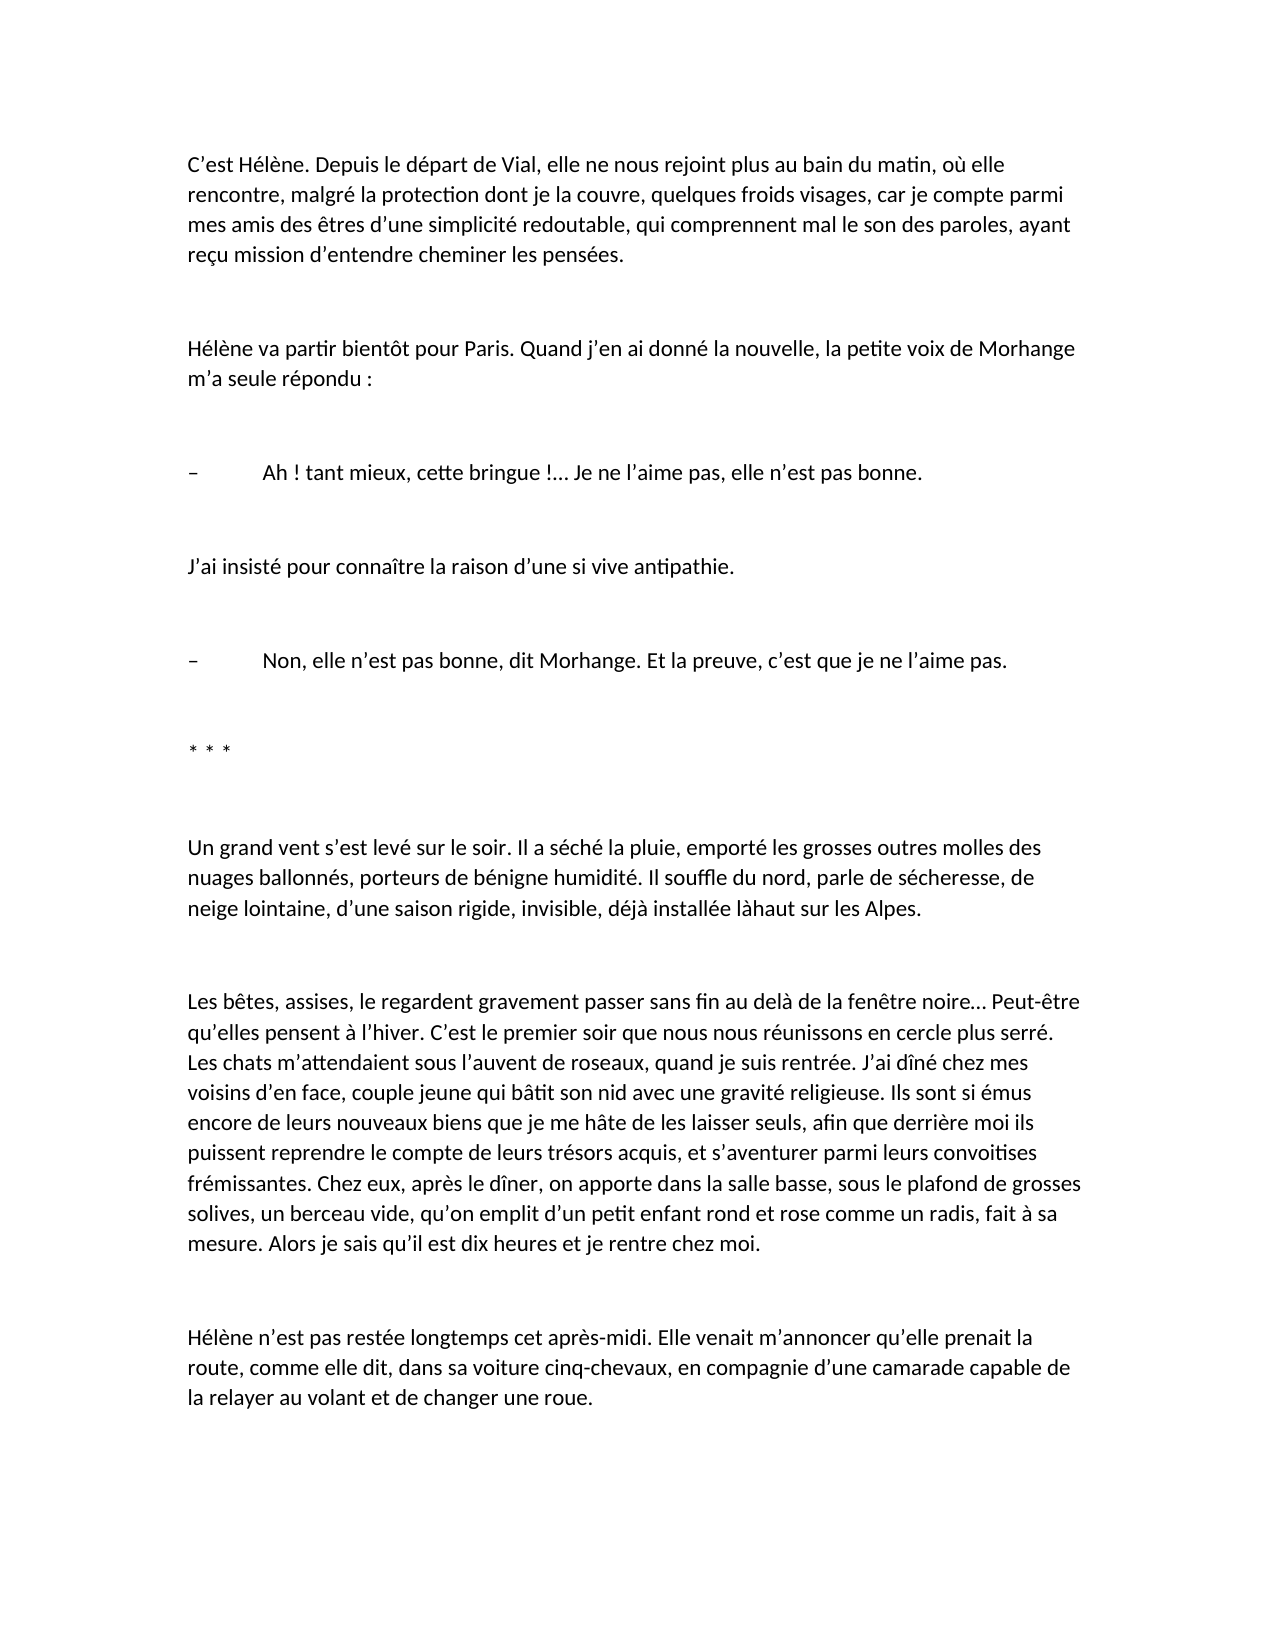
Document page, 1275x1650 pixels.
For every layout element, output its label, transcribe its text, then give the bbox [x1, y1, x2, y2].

text Hélène va partir bientôt pour Paris. Quand j’en ai donné la nouvelle, la petite voix de Morhange m’a seule répondu : [187, 334, 1087, 393]
text Hélène n’est pas restée longtemps cet après-midi. Elle venait m’annoncer qu’elle prenait la route, comme elle dit, dans sa voiture cinq-chevaux, en compagnie d’une camarade capable de la relayer au volant et de changer une roue. [187, 1323, 1087, 1411]
text Un grand vent s’est levé sur le soir. Il a séché la pluie, emporté les grosses outres molles des nuages ballonnés, porteurs de bénigne humidité. Il souffle du nord, parle de sécheresse, de neige lointaine, d’une saison rigide, invisible, déjà installée làhaut sur les Alpes. [187, 833, 1087, 922]
text C’est Hélène. Depuis le départ de Vial, elle ne nous rejoint plus au bain du matin, où elle rencontre, malgré la protection dont je la couvre, quelques froids visages, car je compte parmi mes amis des êtres d’une simplicité redoutable, qui comprennent mal le son des paroles, ayant reçu mission d’entendre cheminer les pensées. [187, 150, 1087, 269]
text Les bêtes, assises, le regardent gravement passer sans fin au delà de la fenêtre noire… Peut-être qu’elles pensent à l’hiver. C’est le premier soir que nous nous réunissons en cercle plus serré. Les chats m’attendaient sous l’auvent de roseaux, quand je suis rentrée. J’ai dîné chez mes voisins d’en face, couple jeune qui bâtit son nid avec une gravité religieuse. Ils sont si émus encore de leurs nouveaux biens que je me hâte de les laisser seuls, afin que derrière moi ils puissent reprendre le compte de leurs trésors acquis, et s’aventurer parmi leurs convoitises frémissantes. Chez eux, après le dîner, on apporte dans la salle basse, sous le plafond de grosses solives, un berceau vide, qu’on emplit d’un petit enfant rond et rose comme un radis, fait à sa mesure. Alors je sais qu’il est dix heures et je rentre chez moi. [187, 987, 1087, 1257]
text – Non, elle n’est pas bonne, dit Morhange. Et la preuve, c’est que je ne l’aime pas. [187, 646, 1087, 674]
text – Ah ! tant mieux, cette bringue !… Je ne l’aime pas, elle n’est pas bonne. [187, 458, 1087, 486]
text * * * [187, 739, 1087, 768]
text J’ai insisté pour connaître la raison d’une si vive antipathie. [187, 552, 1087, 580]
